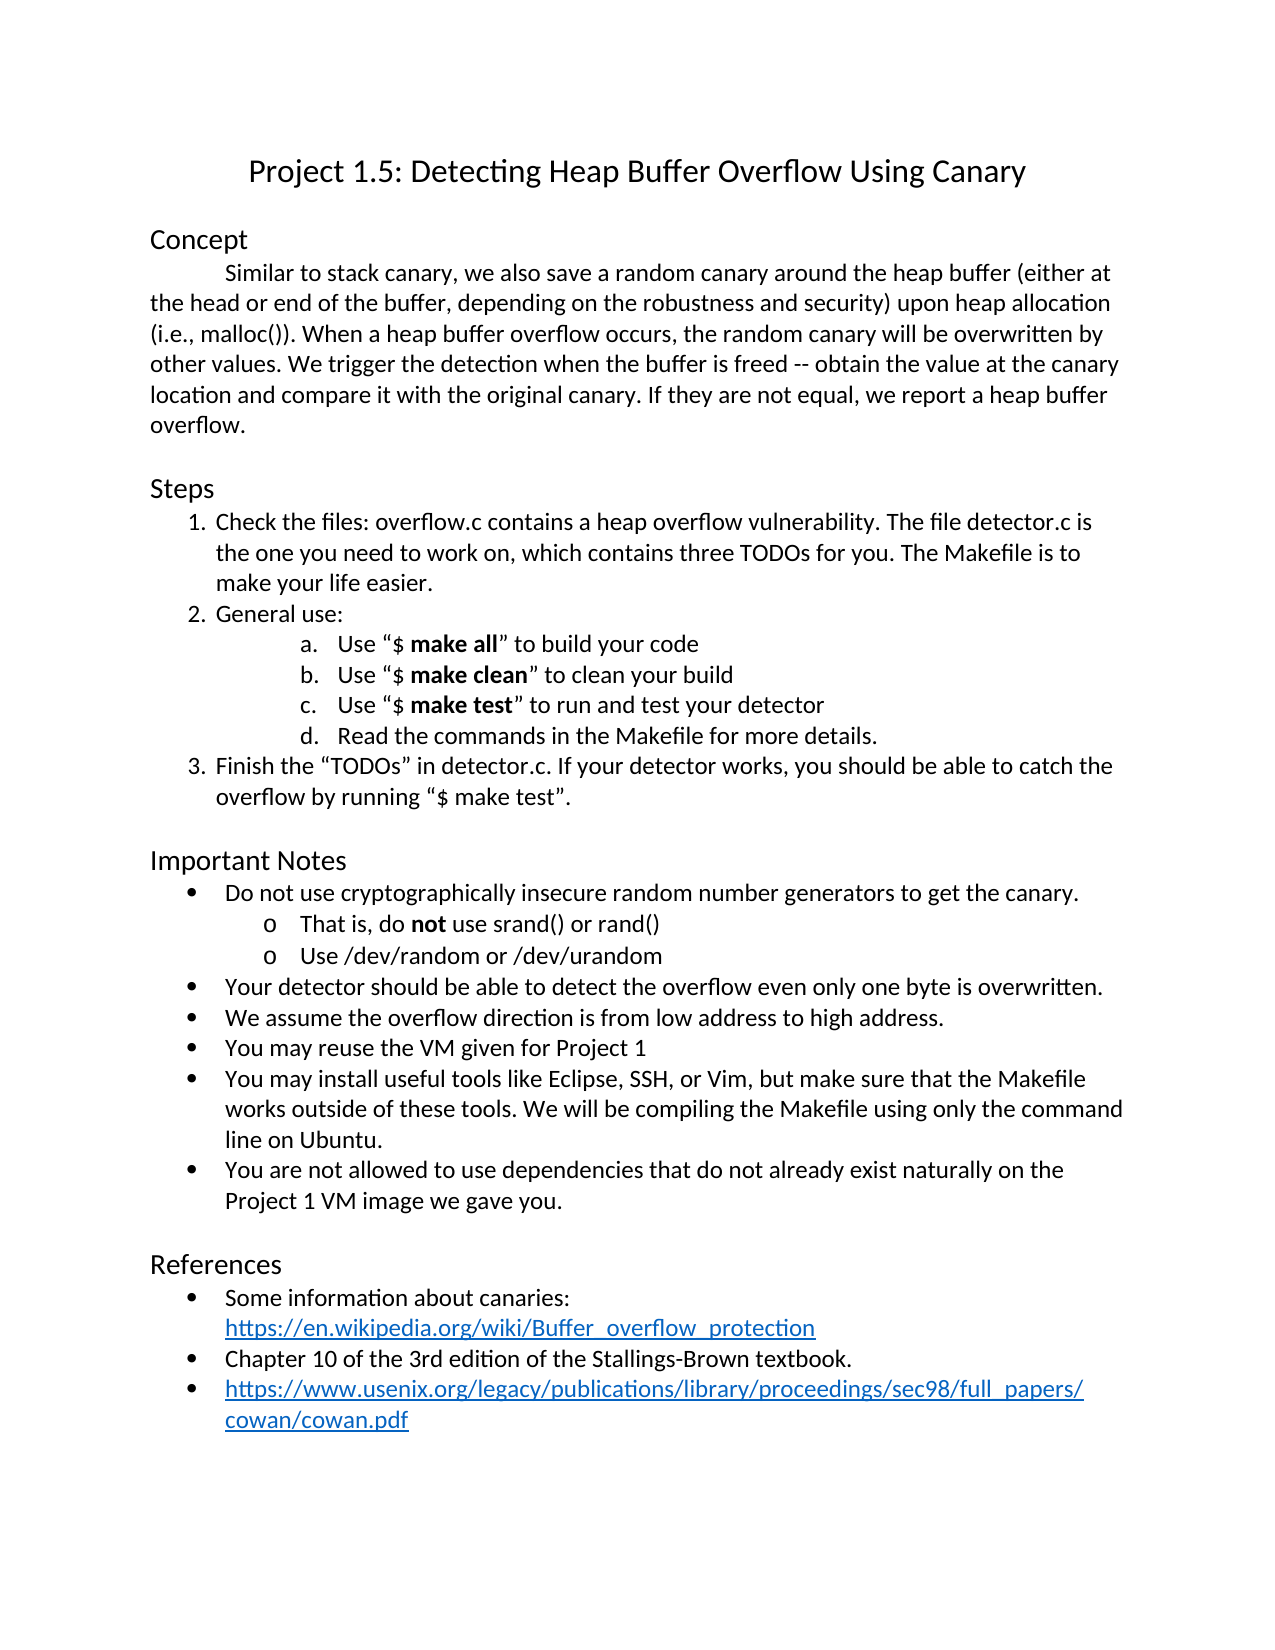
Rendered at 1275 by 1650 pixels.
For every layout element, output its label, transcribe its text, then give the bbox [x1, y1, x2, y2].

list You may reuse the VM given for Project 1 [187, 1033, 1125, 1063]
list Use “$ make clean” to clean your build [300, 659, 1125, 689]
list Some information about canaries: https://en.wikipedia.org/wiki/Buffer_overflow_protection [187, 1282, 1125, 1343]
list You are not allowed to use dependencies that do not already exist naturally on the Project 1 VM image we gave you. [187, 1155, 1125, 1216]
list We assume the overflow direction is from low address to high address. [187, 1002, 1125, 1033]
text Important Notes [150, 842, 1125, 877]
list You may install useful tools like Eclipse, SSH, or Vim, but make sure that the Makefile works outside of these tools. We will be compiling the Makefile using only the command line on Ubuntu. [187, 1063, 1125, 1155]
list Chapter 10 of the 3rd edition of the Stallings-Brown textbook. [187, 1343, 1125, 1373]
text Concept [150, 221, 1125, 257]
list Read the commands in the Makefile for more details. [300, 720, 1125, 750]
list General use: [187, 598, 1125, 628]
list Use /dev/random or /dev/urandom [262, 940, 1125, 972]
list Your detector should be able to detect the overflow even only one byte is overwritten. [187, 972, 1125, 1002]
text Project 1.5: Detecting Heap Buffer Overflow Using Canary [150, 150, 1125, 191]
list Check the files: overflow.c contains a heap overflow vulnerability. The file detector.c is the one you need to work on, which contains three TODOs for you. The Makefile is to make your life easier. [187, 506, 1125, 598]
list Finish the “TODOs” in detector.c. If your detector works, you should be able to catch the overflow by running “$ make test”. [187, 750, 1125, 811]
text Steps [150, 471, 1125, 506]
list https://www.usenix.org/legacy/publications/library/proceedings/sec98/full_papers/cowan/cowan.pdf [187, 1373, 1125, 1434]
list Use “$ make test” to run and test your detector [300, 689, 1125, 720]
text References [150, 1246, 1125, 1282]
list Use “$ make all” to build your code [300, 628, 1125, 659]
text Similar to stack canary, we also save a random canary around the heap buffer (either at the head or end of the buffer, depending on the robustness and security) upon heap allocation (i.e., malloc()). When a heap buffer overflow occurs, the random canary will be overwritten by other values. We trigger the detection when the buffer is freed -- obtain the value at the canary location and compare it with the original canary. If they are not equal, we report a heap buffer overflow. [150, 257, 1125, 440]
list That is, do not use srand() or rand() [262, 908, 1125, 940]
list Do not use cryptographically insecure random number generators to get the canary. [187, 877, 1125, 908]
